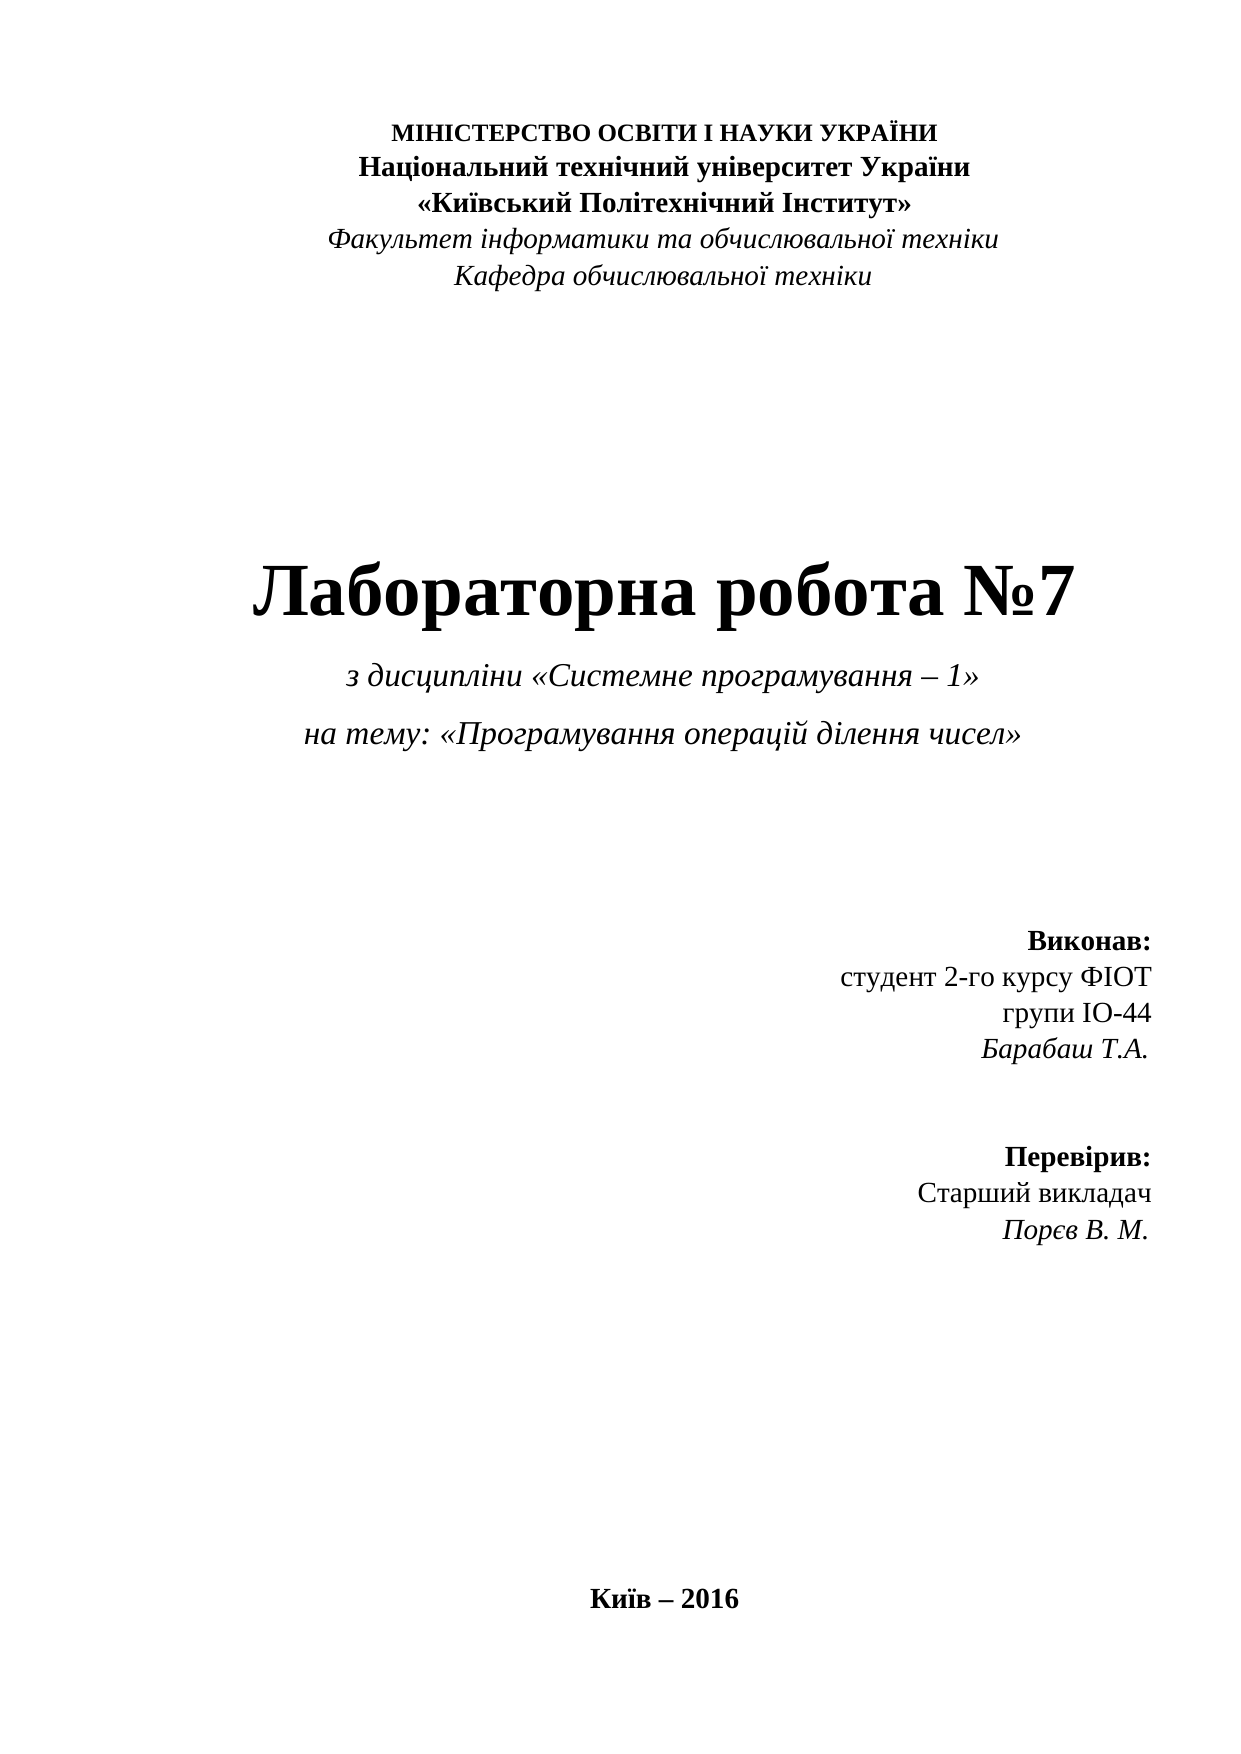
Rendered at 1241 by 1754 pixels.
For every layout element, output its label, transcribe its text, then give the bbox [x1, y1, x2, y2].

text Порєв В. М. [177, 1212, 1152, 1245]
text Старший викладач [177, 1176, 1152, 1209]
text Лабораторна робота №7 [177, 545, 1152, 632]
text Факультет інформатики та обчислювальної техніки [177, 221, 1152, 255]
text студент 2-го курсу ФІОТ [177, 959, 1152, 992]
text Барабаш Т.А. [177, 1031, 1152, 1064]
text Виконав: [177, 923, 1152, 956]
text Кафедра обчислювальної техніки [177, 258, 1152, 291]
text «Київський Політехнічний Інститут» [177, 185, 1152, 219]
text Перевірив: [177, 1139, 1152, 1173]
text Київ – 2016 [177, 1581, 1152, 1615]
text з дисципліни «Системне програмування – 1» [177, 655, 1152, 693]
text Національний технічний університет України [177, 149, 1152, 183]
text МІНІСТЕРСТВО ОСВІТИ І НАУКИ УКРАЇНИ [177, 118, 1152, 147]
text на тему: «Програмування операцій ділення чисел» [177, 713, 1152, 751]
text групи ІО-44 [177, 995, 1152, 1028]
